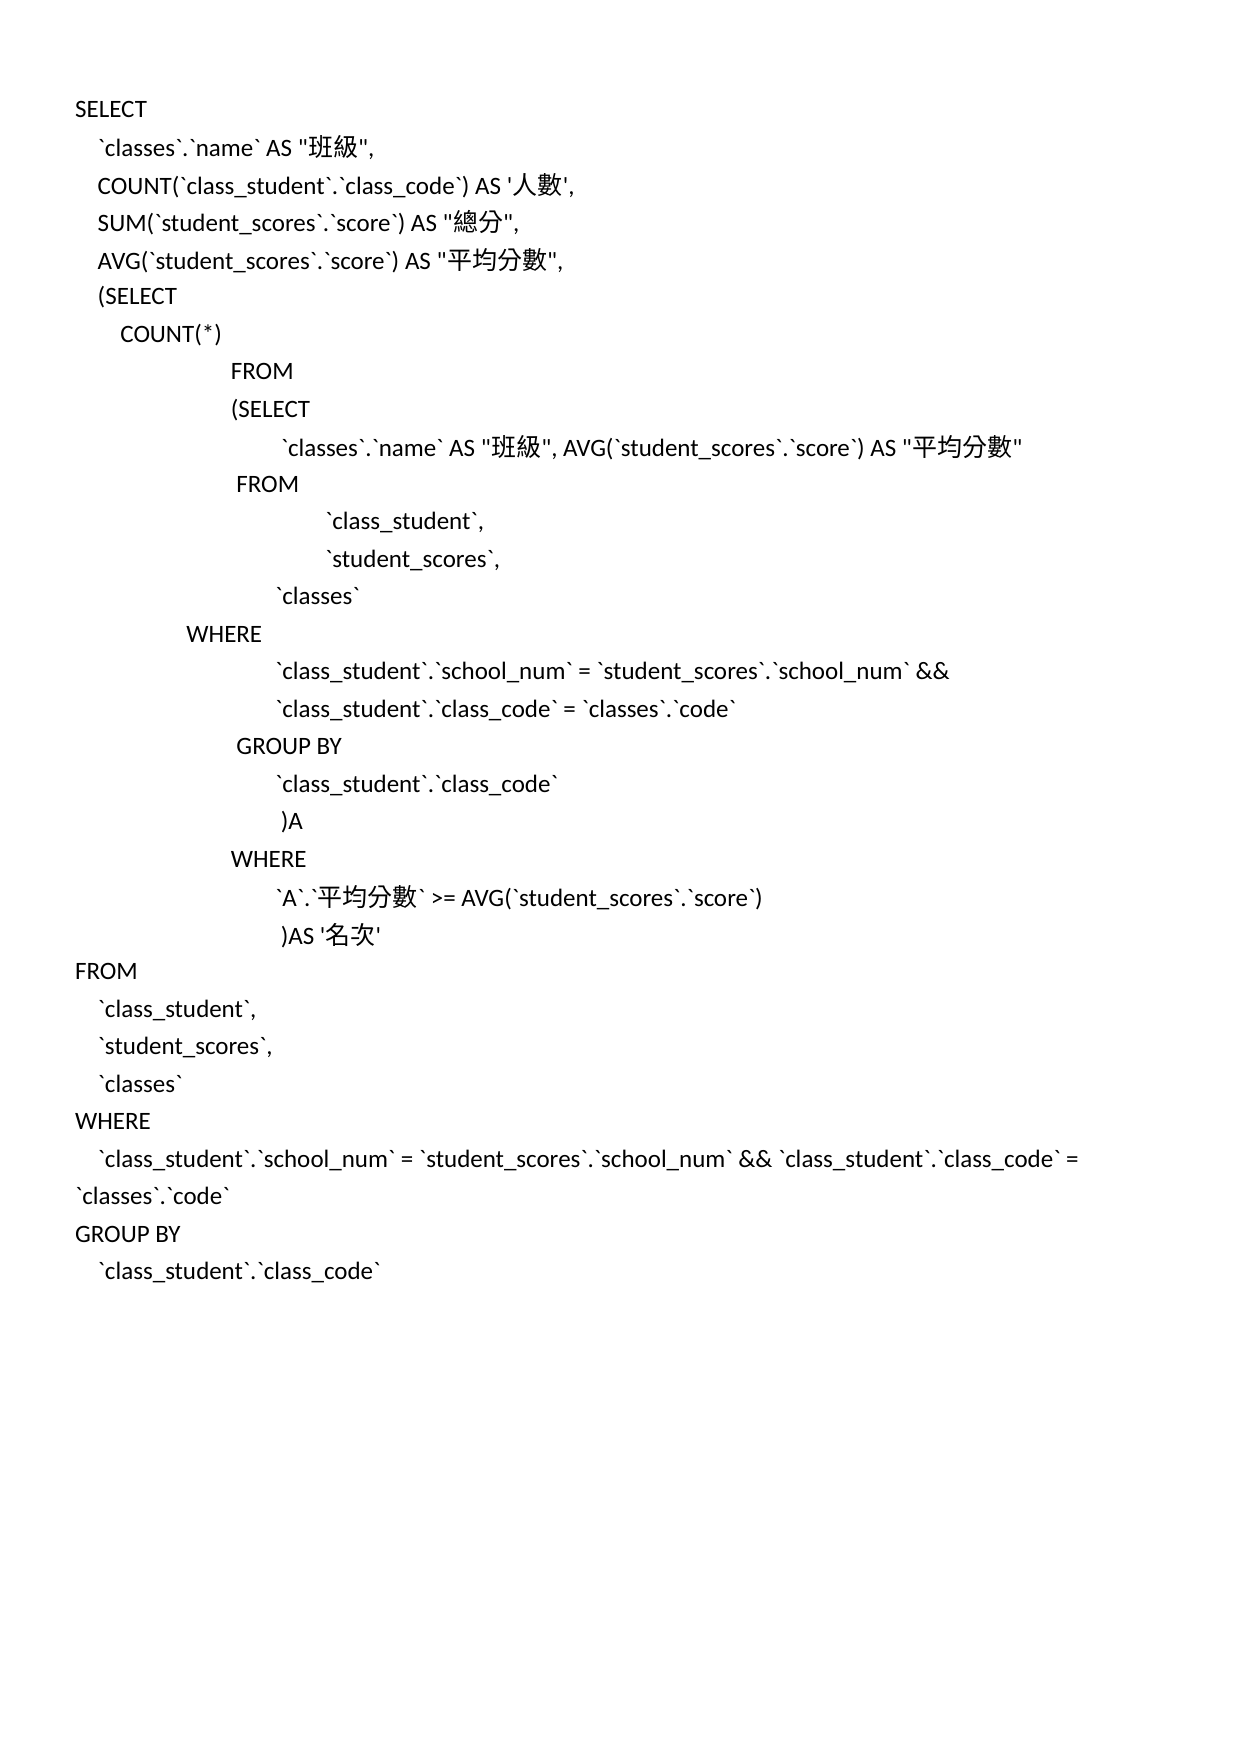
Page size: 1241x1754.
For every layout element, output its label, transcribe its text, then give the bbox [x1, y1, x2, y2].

text SUM(`student_scores`.`score`) AS "總分", [75, 202, 1165, 239]
text GROUP BY [75, 727, 1165, 764]
text `classes` [75, 577, 1165, 614]
text `class_student`.`class_code` [75, 764, 1165, 802]
text FROM [75, 952, 1165, 989]
text SELECT [75, 89, 1165, 127]
text COUNT(*) [75, 314, 1165, 352]
text `classes` [75, 1064, 1165, 1102]
text WHERE [75, 839, 1165, 877]
text `class_student`.`school_num` = `student_scores`.`school_num` && [75, 652, 1165, 689]
text `A`.`平均分數` >= AVG(`student_scores`.`score`) [75, 877, 1165, 914]
text FROM [75, 464, 1165, 502]
text `student_scores`, [75, 1027, 1165, 1064]
text )A [75, 802, 1165, 839]
text `class_student`.`class_code` = `classes`.`code` [75, 689, 1165, 727]
text (SELECT [75, 277, 1165, 314]
text `classes`.`name` AS "班級", AVG(`student_scores`.`score`) AS "平均分數" [75, 427, 1165, 464]
text WHERE [75, 614, 1165, 652]
text GROUP BY [75, 1214, 1165, 1252]
text COUNT(`class_student`.`class_code`) AS '人數', [75, 164, 1165, 202]
text `class_student`.`school_num` = `student_scores`.`school_num` && `class_student`.`class_code` = `classes`.`code` [75, 1139, 1165, 1214]
text `class_student`, [75, 989, 1165, 1027]
text `classes`.`name` AS "班級", [75, 127, 1165, 164]
text `class_student`.`class_code` [75, 1252, 1165, 1289]
text (SELECT [75, 389, 1165, 427]
text AVG(`student_scores`.`score`) AS "平均分數", [75, 239, 1165, 277]
text FROM [75, 352, 1165, 389]
text `student_scores`, [75, 539, 1165, 577]
text WHERE [75, 1102, 1165, 1139]
text `class_student`, [75, 502, 1165, 539]
text )AS '名次' [75, 914, 1165, 952]
